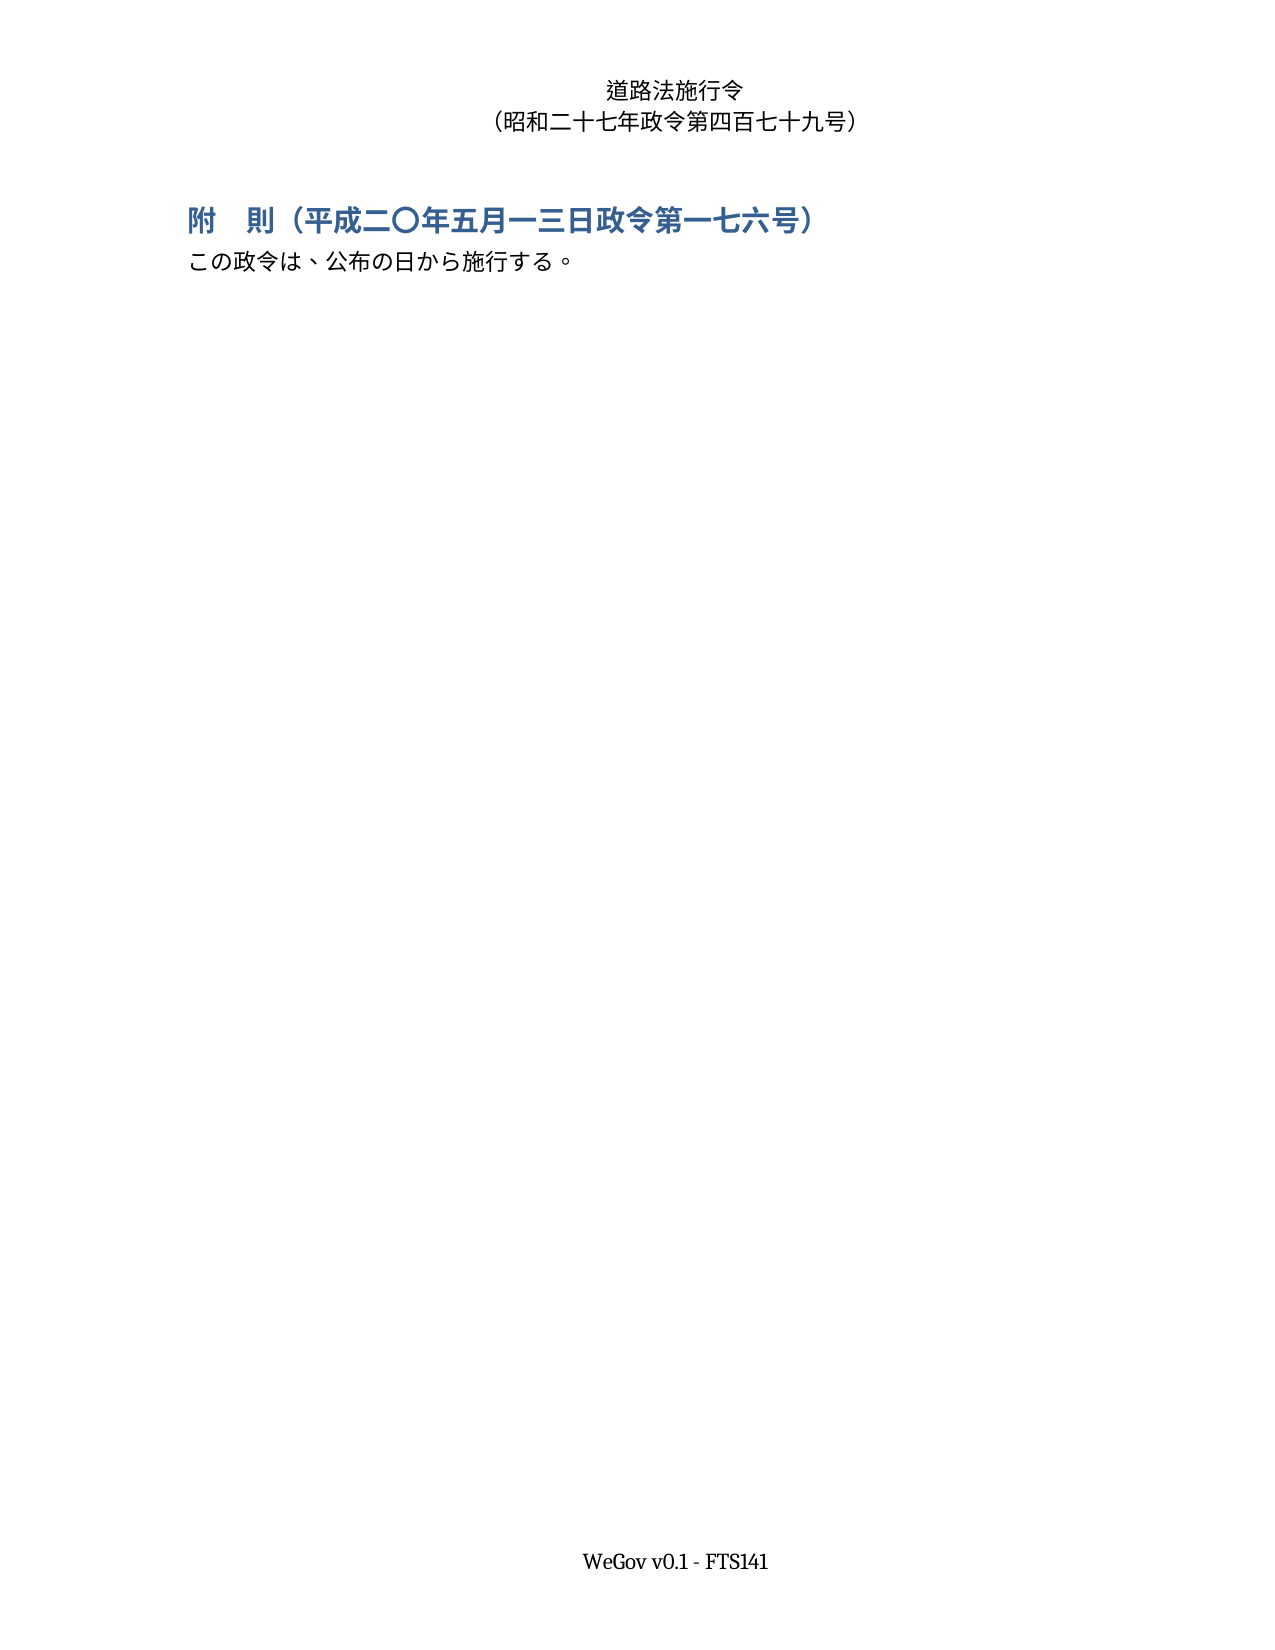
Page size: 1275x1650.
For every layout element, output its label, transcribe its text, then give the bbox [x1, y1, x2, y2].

text この政令は、公布の日から施行する。 [187, 246, 1087, 277]
subtitle 附 則（平成二〇年五月一三日政令第一七六号） [187, 200, 1087, 240]
